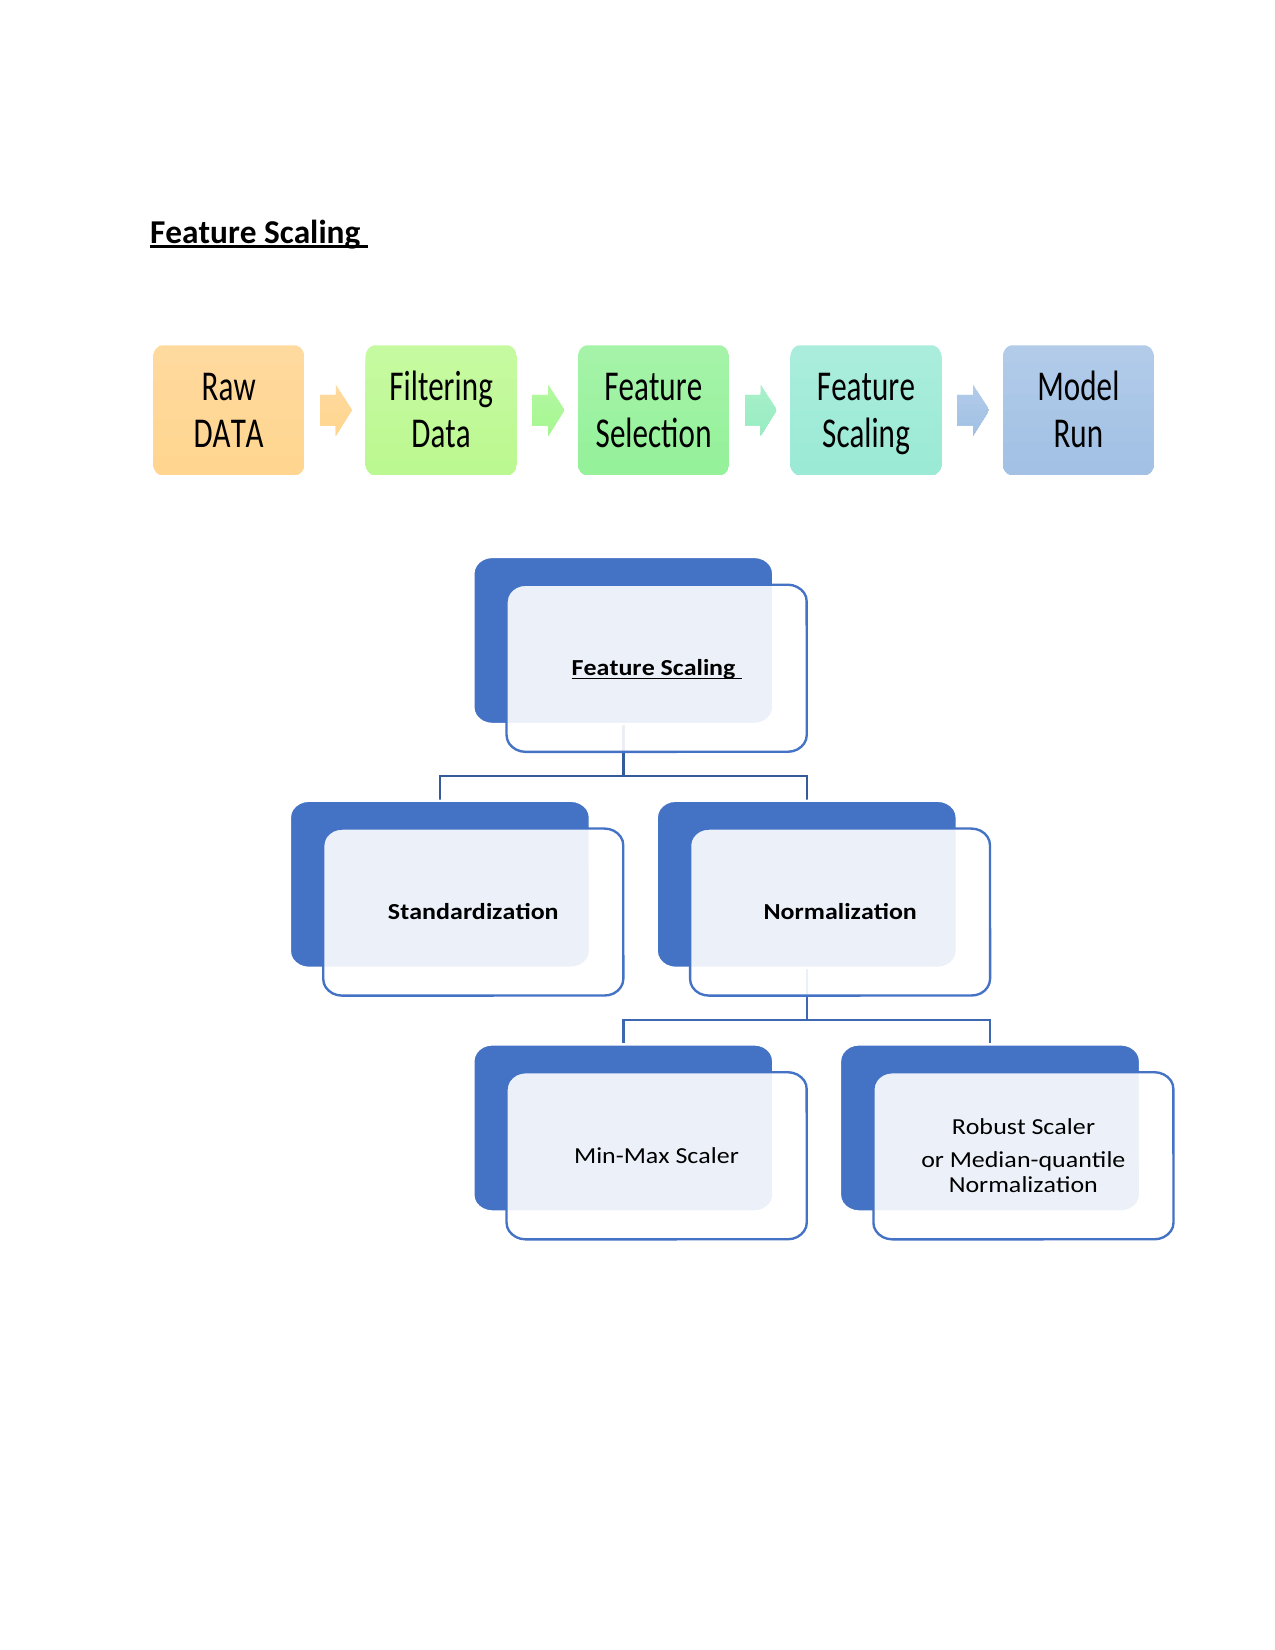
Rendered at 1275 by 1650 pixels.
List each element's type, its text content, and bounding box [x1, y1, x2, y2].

text Feature Scaling [150, 211, 1125, 251]
